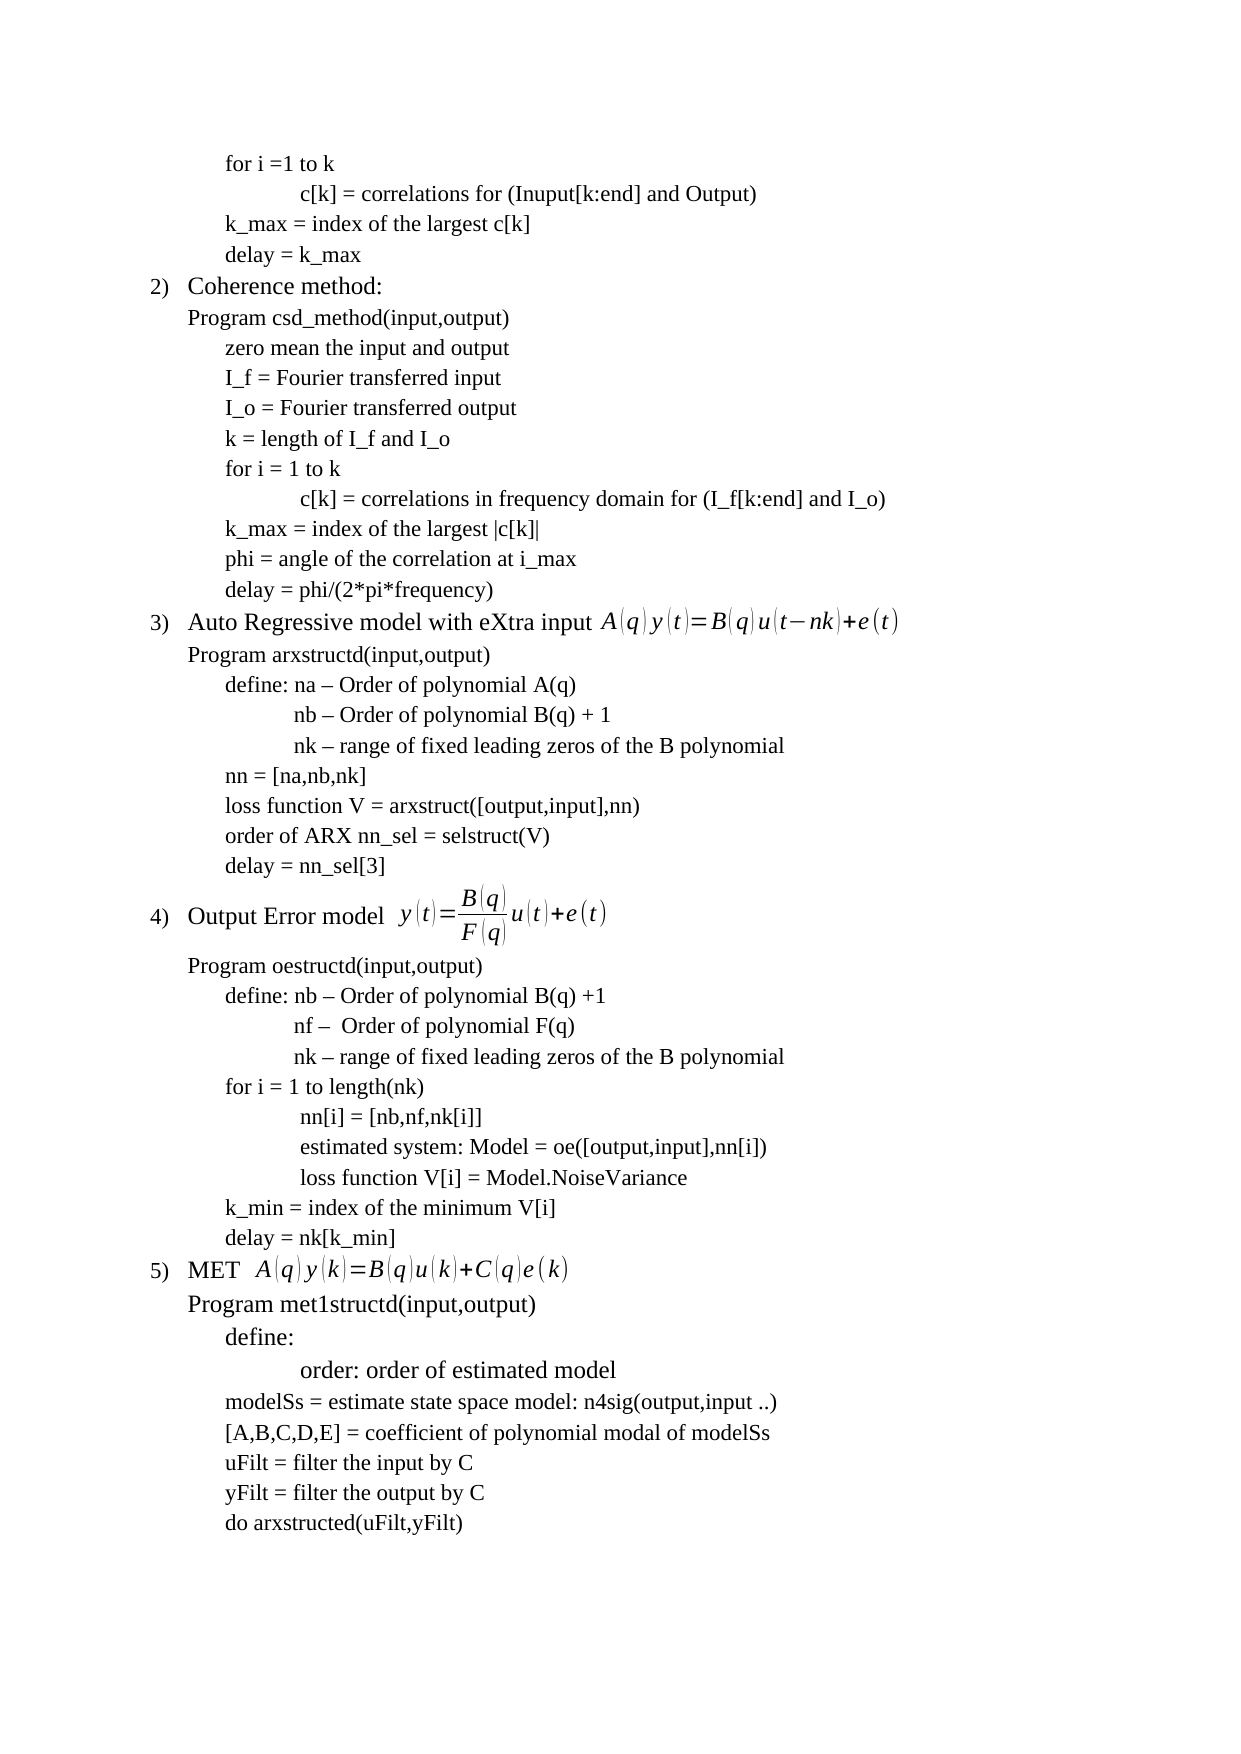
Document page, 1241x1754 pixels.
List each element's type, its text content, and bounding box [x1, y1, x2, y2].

list define: na – Order of polynomial A(q) [187, 671, 1090, 698]
list Output Error model [150, 883, 1090, 948]
list Coherence method: [150, 271, 1090, 299]
list Program arxstructd(input,output) [187, 641, 1090, 667]
list MET [150, 1254, 1090, 1285]
list for i = 1 to length(nk) [187, 1073, 1090, 1099]
list order of ARX nn_sel = selstruct(V) [187, 822, 1090, 849]
list for i =1 to k [187, 150, 1090, 176]
list k_max = index of the largest |c[k]| [187, 515, 1090, 542]
list I_o = Fourier transferred output [187, 394, 1090, 421]
list I_f = Fourier transferred input [187, 364, 1090, 391]
list loss function V[i] = Model.NoiseVariance [187, 1163, 1090, 1190]
list define: [187, 1322, 1090, 1351]
list modelSs = estimate state space model: n4sig(output,input ..) [187, 1388, 1090, 1415]
list define: nb – Order of polynomial B(q) +1 [187, 982, 1090, 1009]
list loss function V = arxstruct([output,input],nn) [187, 792, 1090, 818]
list [A,B,C,D,E] = coefficient of polynomial modal of modelSs [187, 1419, 1090, 1445]
list delay = nn_sel[3] [187, 853, 1090, 879]
list order: order of estimated model [187, 1355, 1090, 1384]
list c[k] = correlations for (Inuput[k:end] and Output) [187, 180, 1090, 207]
list c[k] = correlations in frequency domain for (I_f[k:end] and I_o) [187, 485, 1090, 511]
list zero mean the input and output [187, 334, 1090, 360]
list Program met1structd(input,output) [187, 1289, 1090, 1318]
list delay = k_max [187, 241, 1090, 267]
list yFilt = filter the output by C [187, 1479, 1090, 1505]
list delay = nk[k_min] [187, 1224, 1090, 1250]
list delay = phi/(2*pi*frequency) [187, 576, 1090, 602]
list uFilt = filter the input by C [187, 1449, 1090, 1475]
list nn = [na,nb,nk] [187, 762, 1090, 788]
list estimated system: Model = oe([output,input],nn[i]) [187, 1133, 1090, 1160]
list Auto Regressive model with eXtra input [150, 606, 1090, 637]
list Program csd_method(input,output) [187, 304, 1090, 330]
list nk – range of fixed leading zeros of the B polynomial [187, 732, 1090, 758]
list nb – Order of polynomial B(q) + 1 [187, 702, 1090, 728]
list do arxstructed(uFilt,yFilt) [187, 1509, 1090, 1536]
list k = length of I_f and I_o [187, 425, 1090, 451]
list nf – Order of polynomial F(q) [187, 1012, 1090, 1039]
list for i = 1 to k [187, 455, 1090, 481]
list k_max = index of the largest c[k] [187, 210, 1090, 237]
list k_min = index of the minimum V[i] [187, 1194, 1090, 1220]
list phi = angle of the correlation at i_max [187, 546, 1090, 572]
list nn[i] = [nb,nf,nk[i]] [187, 1103, 1090, 1129]
list Program oestructd(input,output) [187, 952, 1090, 978]
list nk – range of fixed leading zeros of the B polynomial [187, 1043, 1090, 1069]
